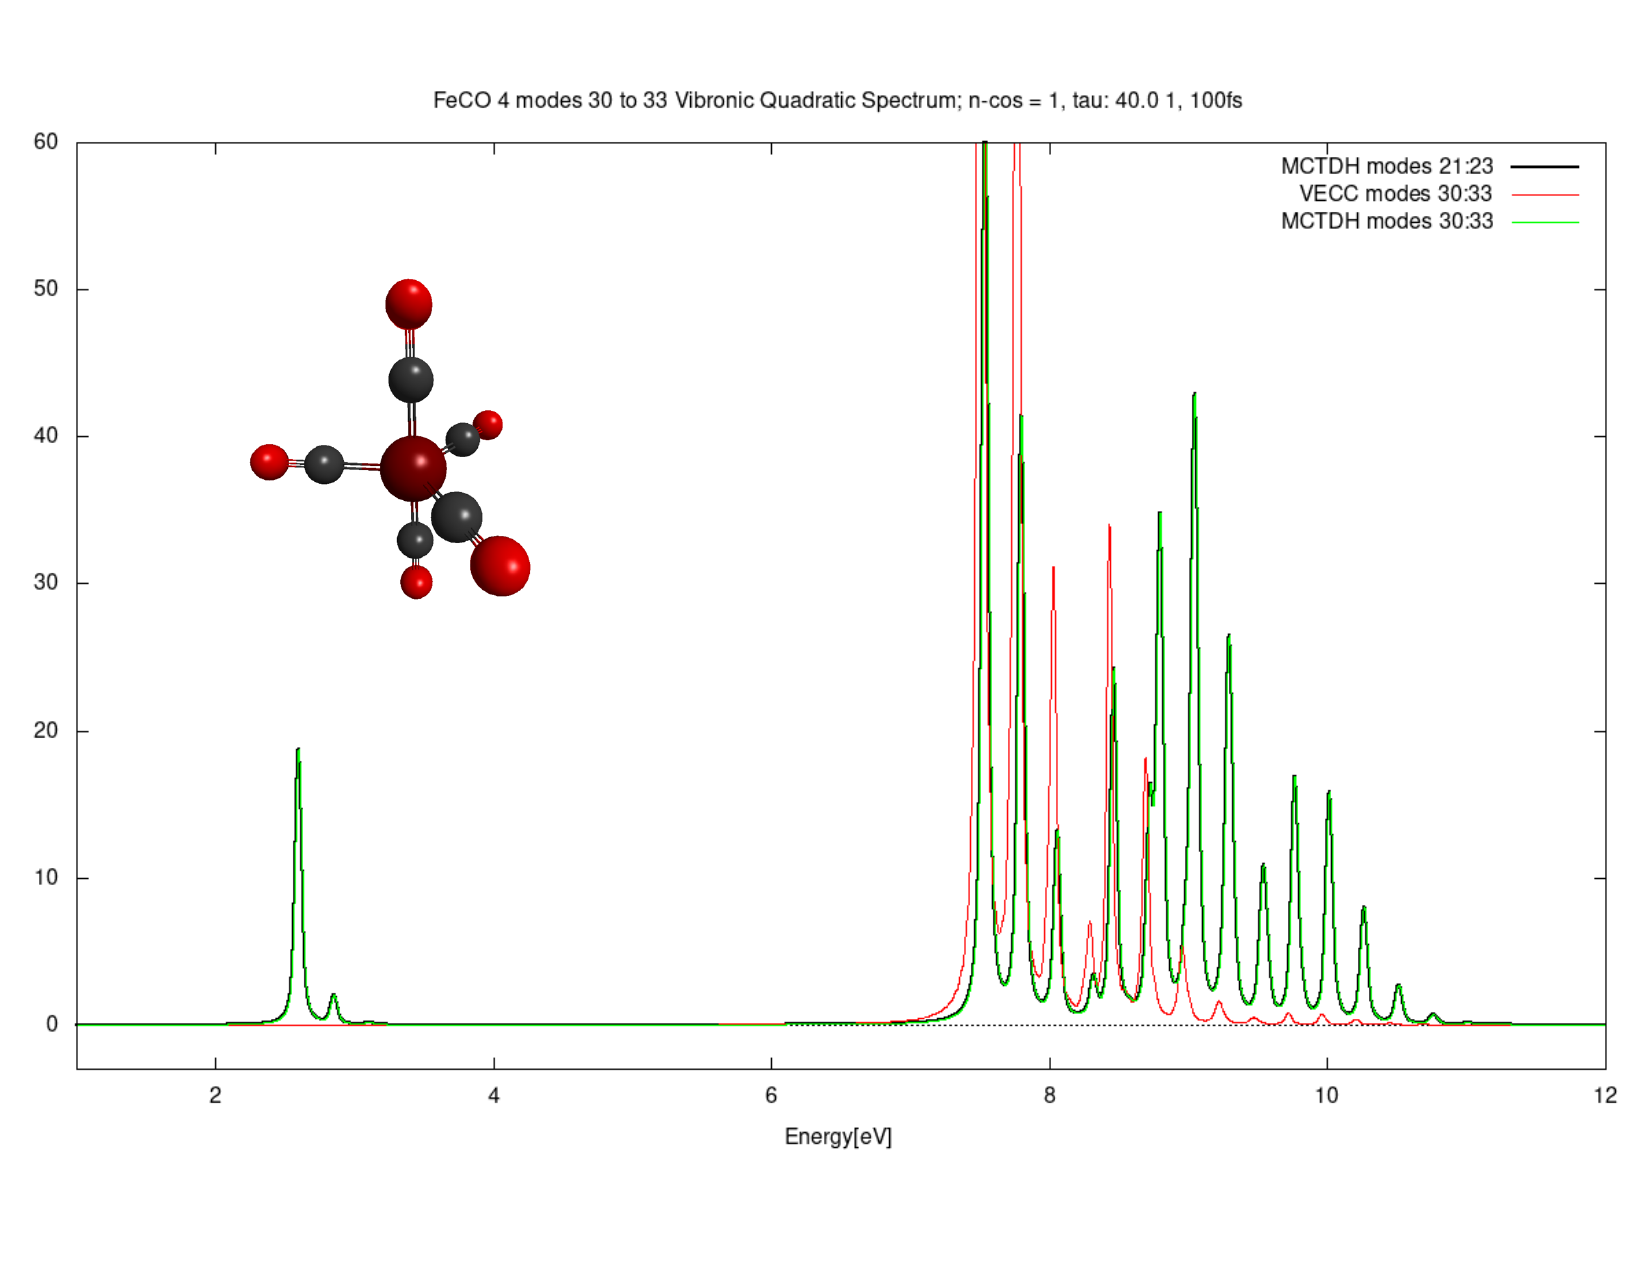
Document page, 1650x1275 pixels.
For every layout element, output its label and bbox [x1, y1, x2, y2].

picture [1, 60, 1648, 1158]
